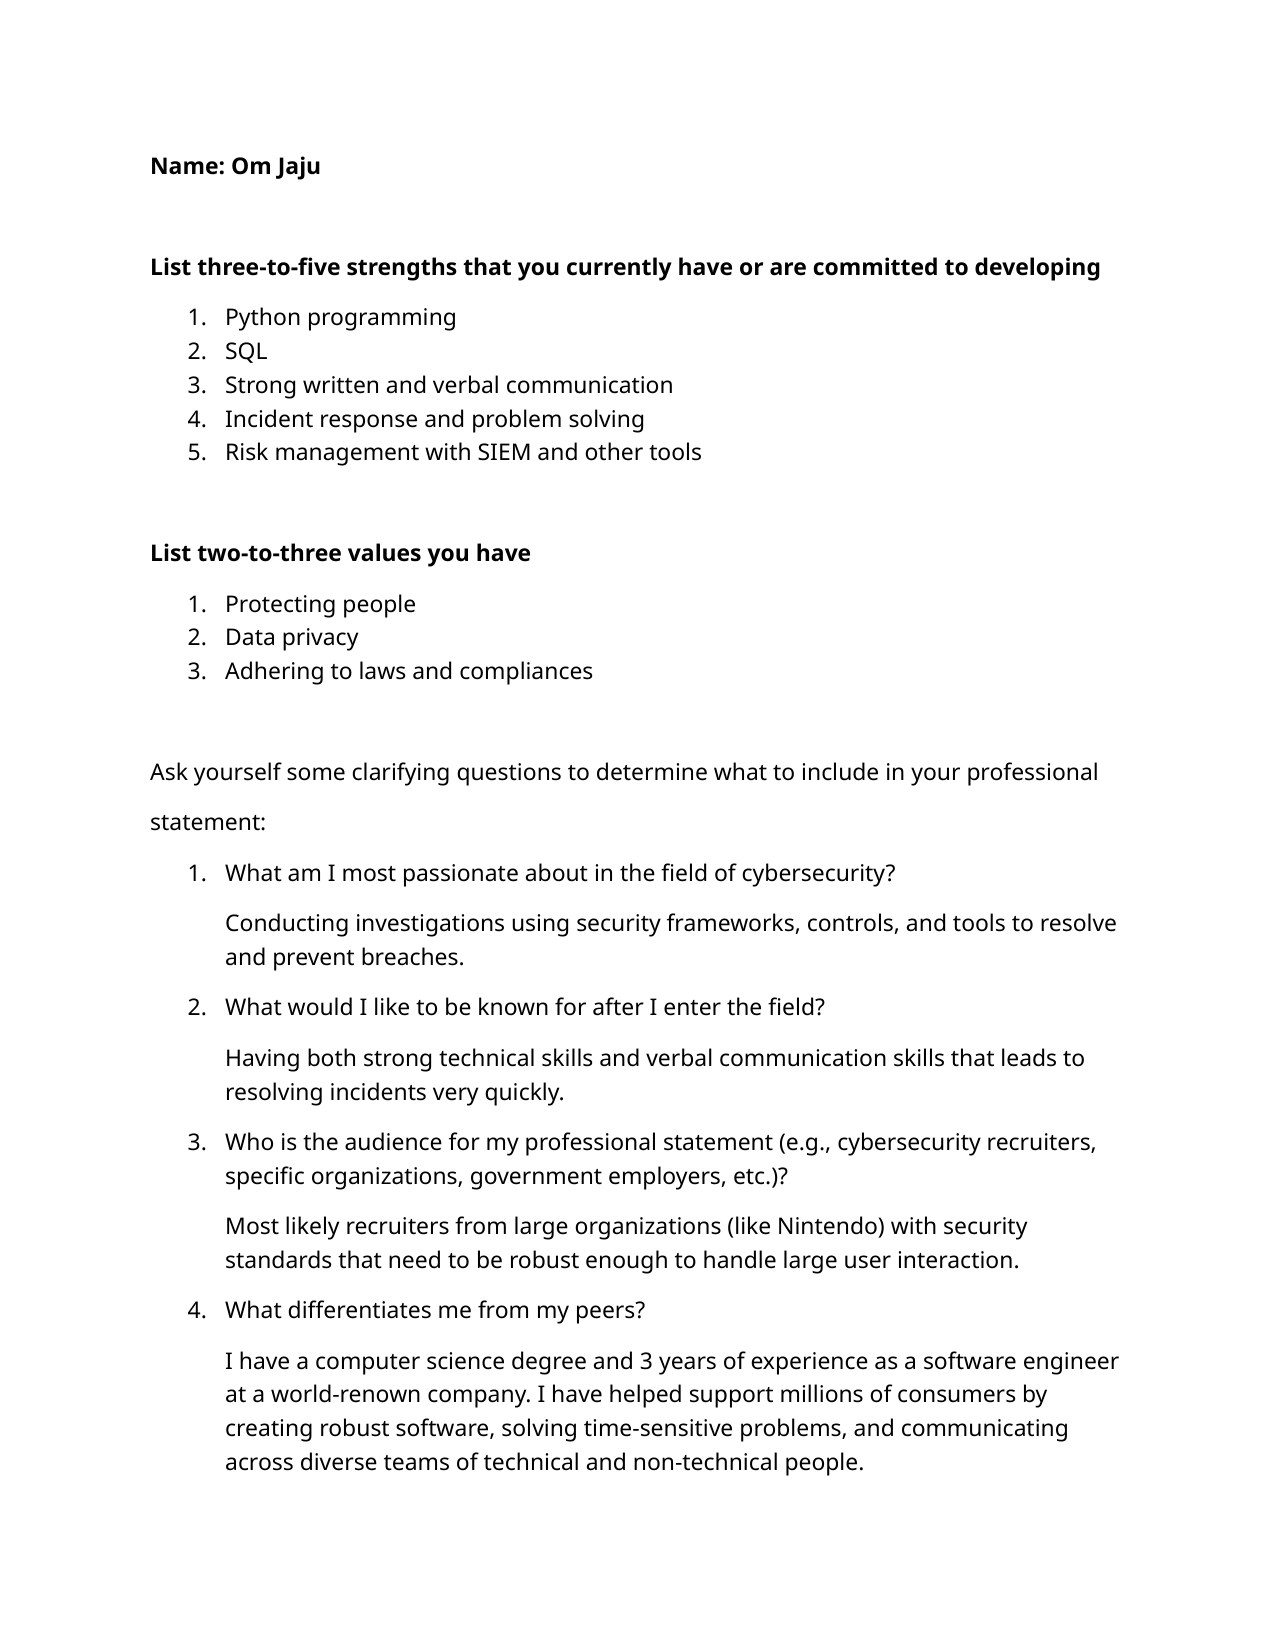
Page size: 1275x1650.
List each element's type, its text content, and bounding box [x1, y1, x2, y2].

text statement: [150, 806, 1125, 837]
text Ask yourself some clarifying questions to determine what to include in your professional [150, 756, 1125, 787]
list Incident response and problem solving [187, 402, 1125, 434]
list Who is the audience for my professional statement (e.g., cybersecurity recruiters, specific organizations, government employers, etc.)? [187, 1126, 1125, 1191]
list Adhering to laws and compliances [187, 655, 1125, 686]
text Name: Om Jaju [150, 150, 1125, 181]
text Most likely recruiters from large organizations (like Nintendo) with security standards that need to be robust enough to handle large user interaction. [225, 1210, 1125, 1275]
text Having both strong technical skills and verbal communication skills that leads to resolving incidents very quickly. [225, 1042, 1125, 1107]
list Risk management with SIEM and other tools [187, 436, 1125, 467]
list What am I most passionate about in the field of cybersecurity? [187, 857, 1125, 888]
text Conducting investigations using security frameworks, controls, and tools to resolve and prevent breaches. [225, 907, 1125, 972]
list Python programming [187, 301, 1125, 332]
list What would I like to be known for after I enter the field? [187, 991, 1125, 1022]
list Data privacy [187, 621, 1125, 652]
list Strong written and verbal communication [187, 369, 1125, 400]
text List two-to-three values you have [150, 537, 1125, 568]
text I have a computer science degree and 3 years of experience as a software engineer at a world-renown company. I have helped support millions of consumers by creating robust software, solving time-sensitive problems, and communicating across diverse teams of technical and non-technical people. [225, 1344, 1125, 1477]
list SQL [187, 335, 1125, 366]
text List three-to-five strengths that you currently have or are committed to developing [150, 251, 1125, 282]
list What differentiates me from my peers? [187, 1294, 1125, 1325]
list Protecting people [187, 587, 1125, 619]
